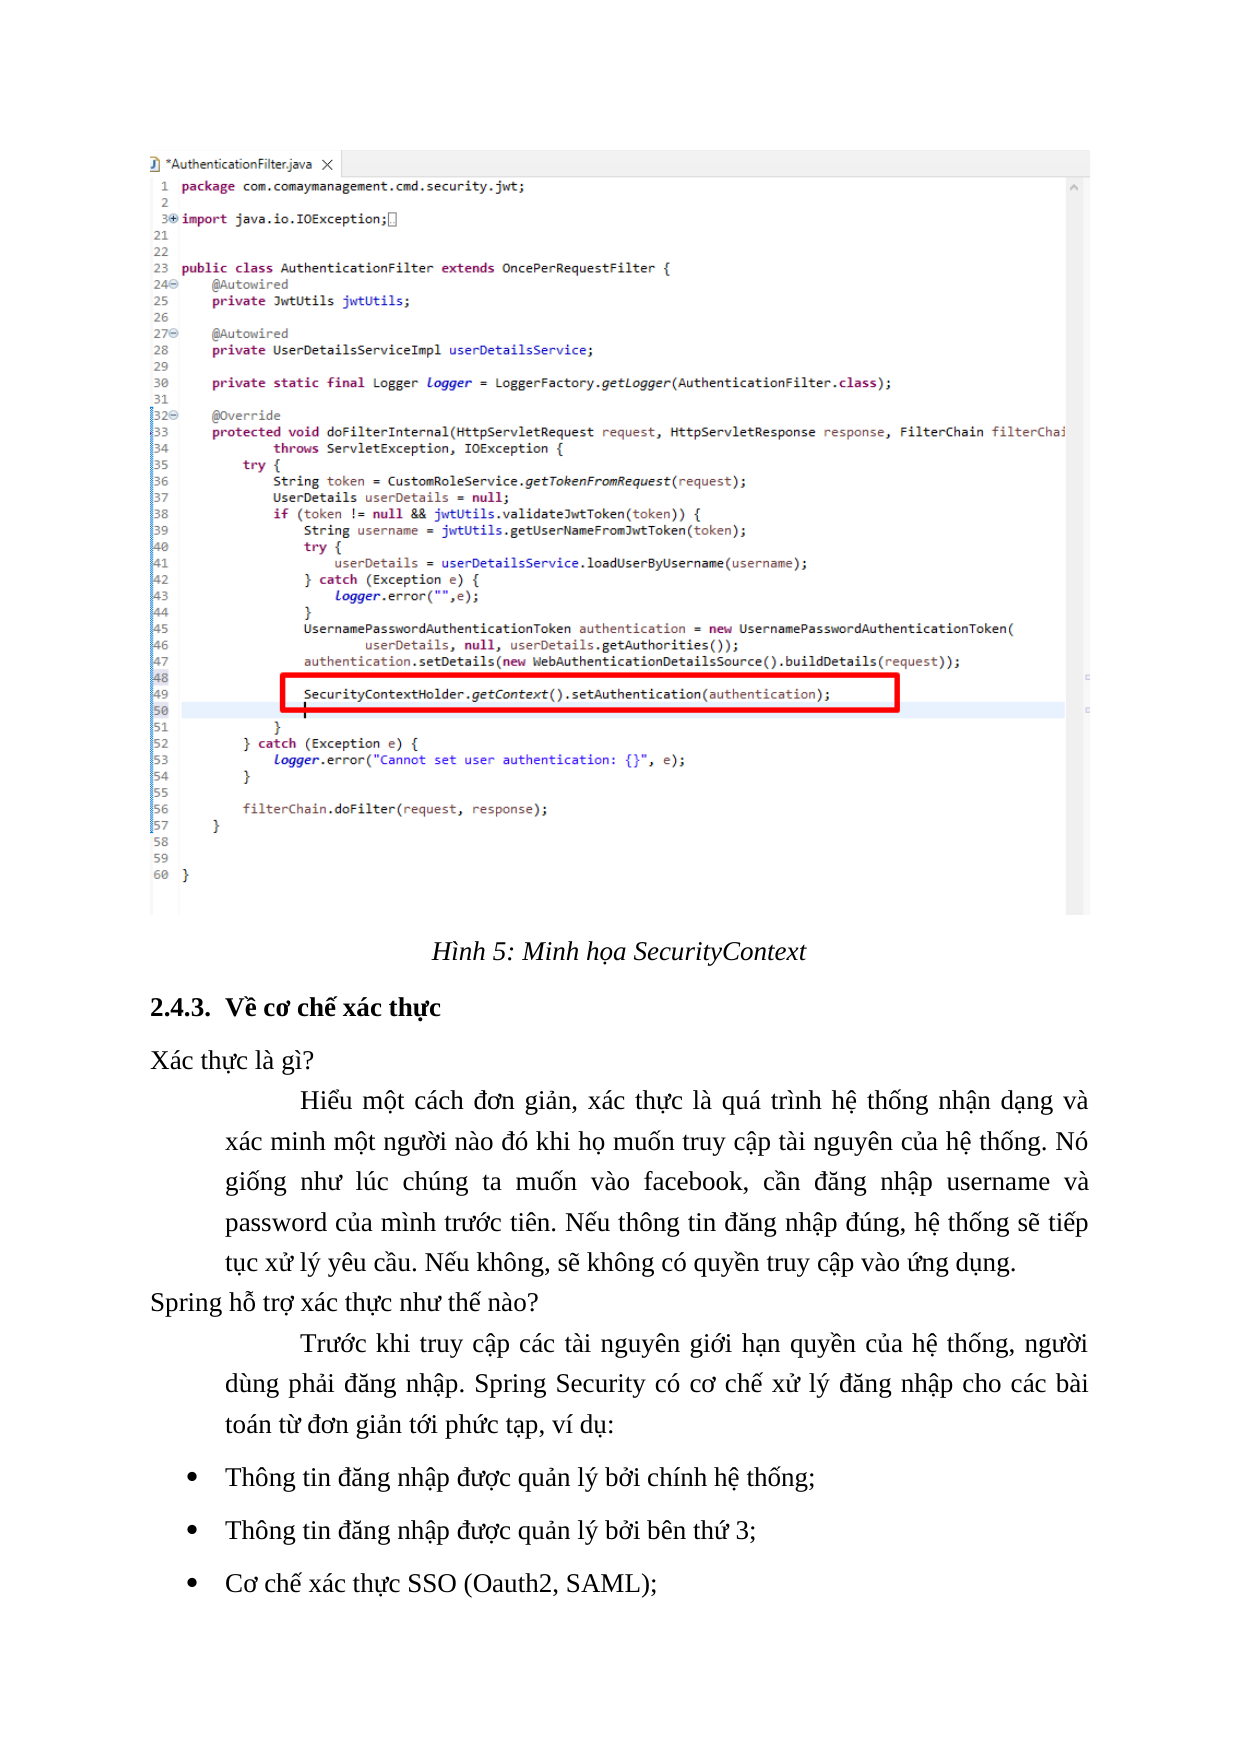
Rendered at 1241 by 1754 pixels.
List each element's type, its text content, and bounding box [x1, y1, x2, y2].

text Trước khi truy cập các tài nguyên giới hạn quyền của hệ thống, người dùng phải đăng nhập. Spring Security có cơ chế xử lý đăng nhập cho các bài toán từ đơn giản tới phức tạp, ví dụ: [225, 1327, 1090, 1439]
text Hình 5: Minh họa SecurityContext [150, 935, 1090, 966]
list Về cơ chế xác thực [150, 991, 1090, 1022]
text Spring hỗ trợ xác thực như thế nào? [150, 1286, 1090, 1318]
picture [150, 150, 1091, 915]
list Thông tin đăng nhập được quản lý bởi bên thứ 3; [187, 1514, 1090, 1545]
list Thông tin đăng nhập được quản lý bởi chính hệ thống; [187, 1461, 1090, 1492]
list Cơ chế xác thực SSO (Oauth2, SAML); [187, 1567, 1090, 1598]
text Xác thực là gì? [150, 1044, 1090, 1075]
text Hiểu một cách đơn giản, xác thực là quá trình hệ thống nhận dạng và xác minh một người nào đó khi họ muốn truy cập tài nguyên của hệ thống. Nó giống như lúc chúng ta muốn vào facebook, cần đăng nhập username và password của mình trước tiên. Nếu thông tin đăng nhập đúng, hệ thống sẽ tiếp tục xử lý yêu cầu. Nếu không, sẽ không có quyền truy cập vào ứng dụng. [225, 1084, 1090, 1277]
